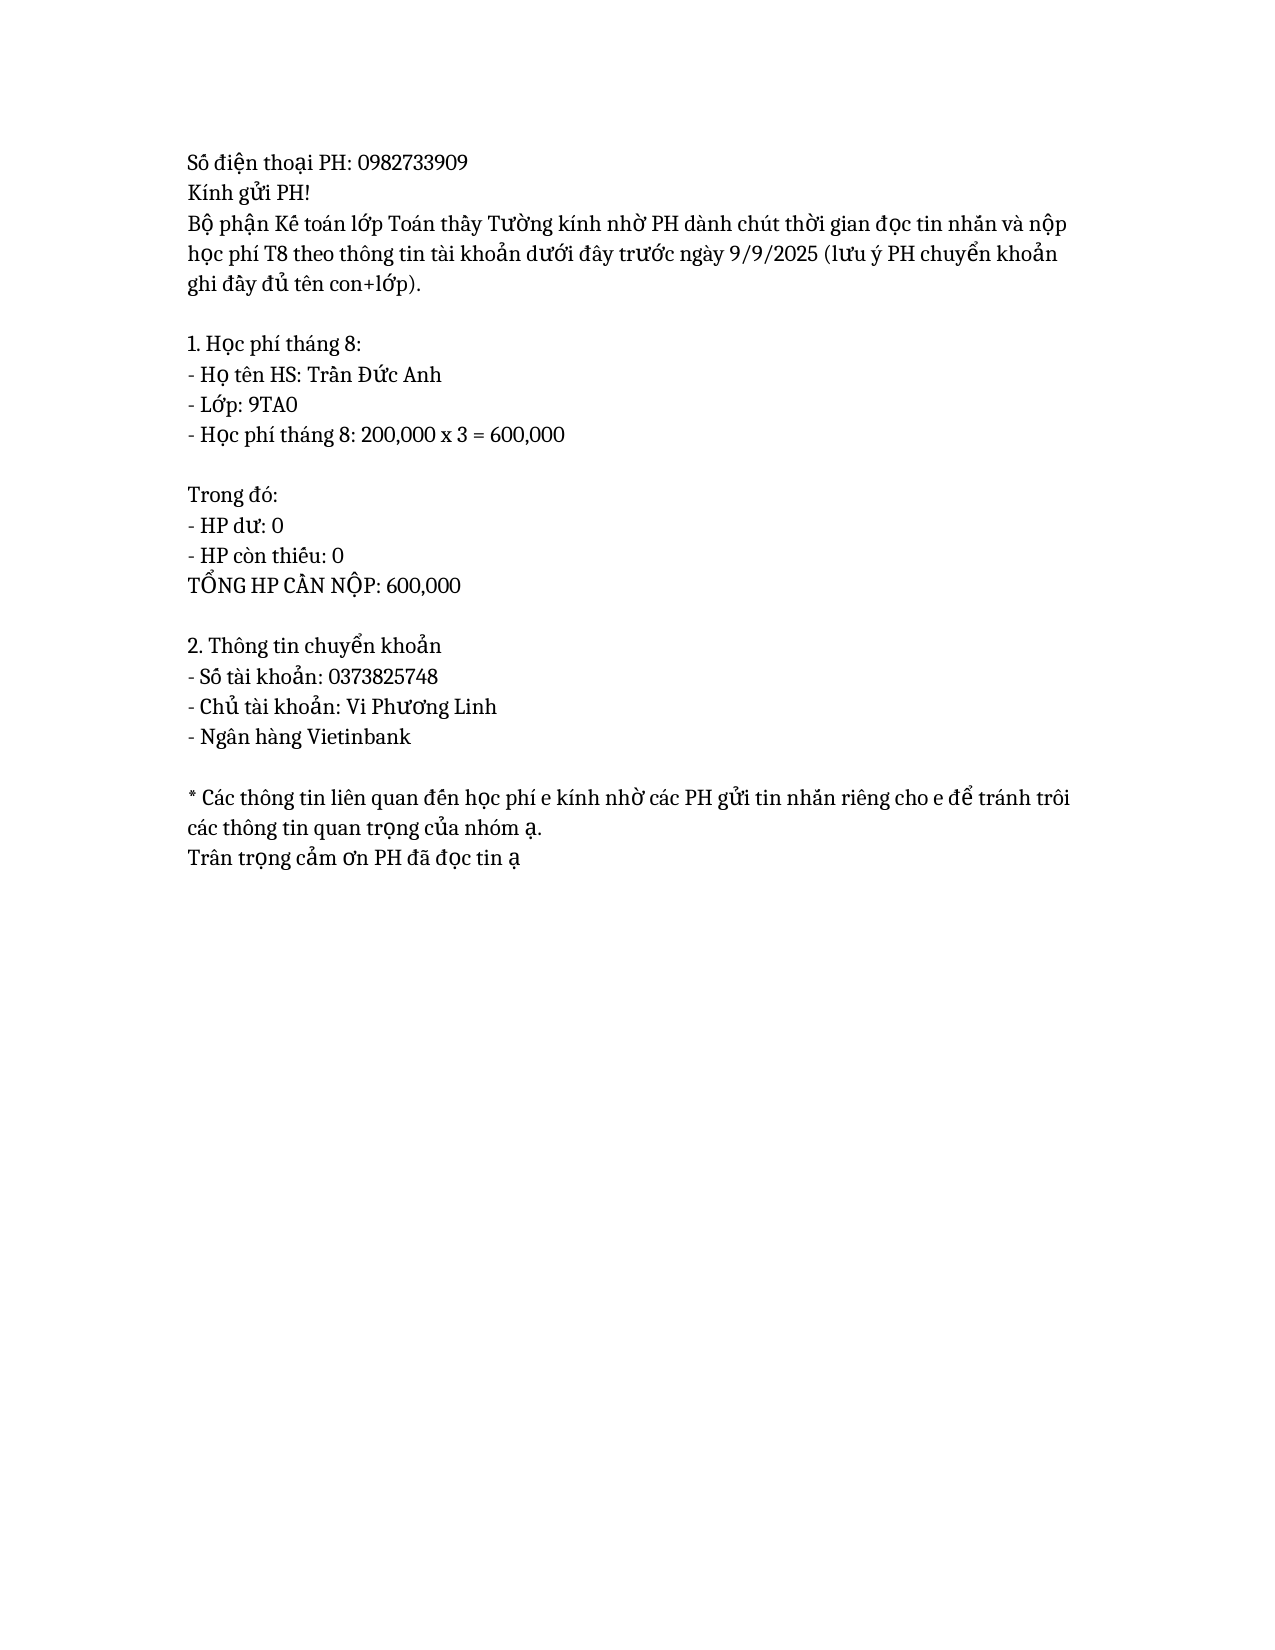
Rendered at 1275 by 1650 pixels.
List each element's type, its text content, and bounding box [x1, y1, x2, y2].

text Số điện thoại PH: 0982733909 Kính gửi PH! Bộ phận Kế toán lớp Toán thầy Tường kính nhờ PH dành chút thời gian đọc tin nhắn và nộp học phí T8 theo thông tin tài khoản dưới đây trước ngày 9/9/2025 (lưu ý PH chuyển khoản ghi đầy đủ tên con+lớp). 1. Học phí tháng 8: - Họ tên HS: Trần Đức Anh - Lớp: 9TA0 - Học phí tháng 8: 200,000 x 3 = 600,000 Trong đó: - HP dư: 0 - HP còn thiếu: 0 TỔNG HP CẦN NỘP: 600,000 2. Thông tin chuyển khoản - Số tài khoản: 0373825748 - Chủ tài khoản: Vi Phương Linh - Ngân hàng Vietinbank * Các thông tin liên quan đến học phí e kính nhờ các PH gửi tin nhắn riêng cho e để tránh trôi các thông tin quan trọng của nhóm ạ. Trân trọng cảm ơn PH đã đọc tin ạ [187, 150, 1087, 871]
